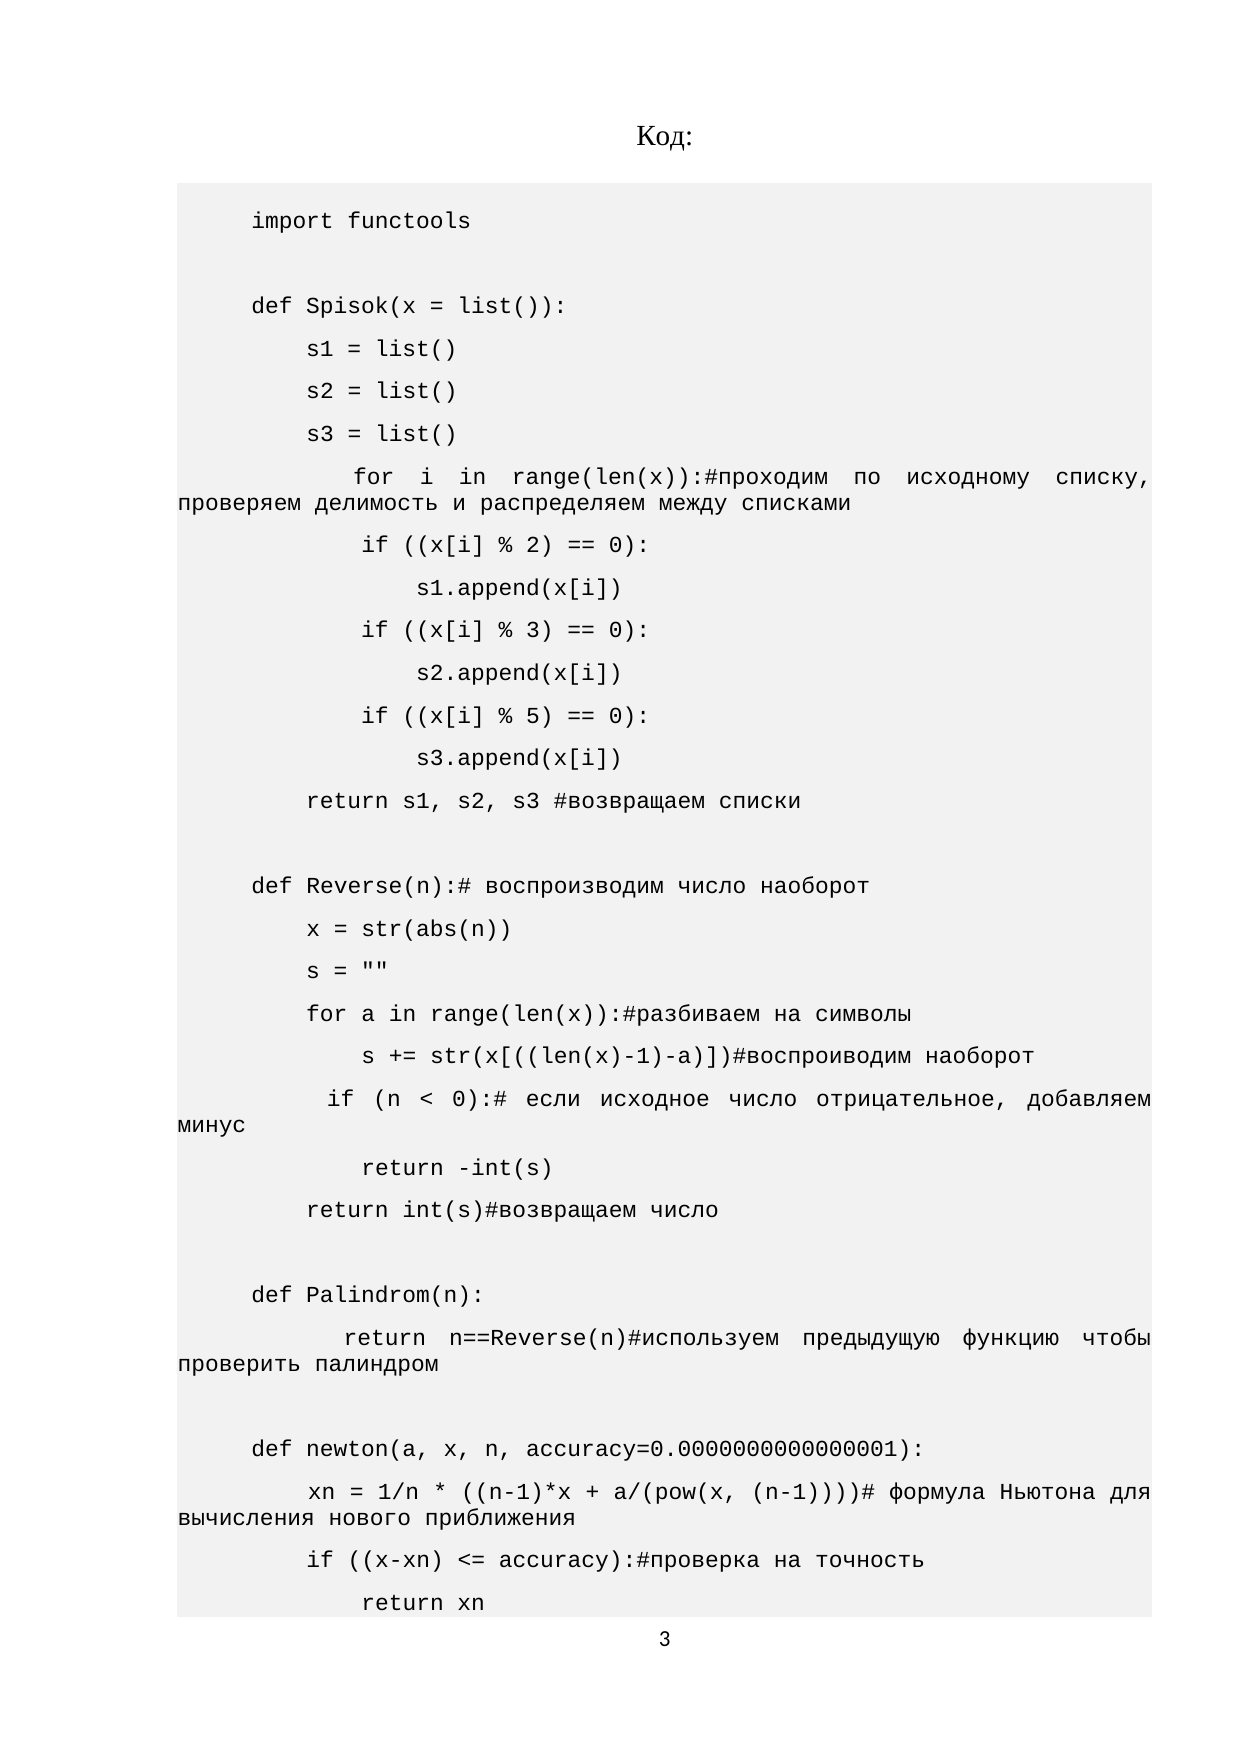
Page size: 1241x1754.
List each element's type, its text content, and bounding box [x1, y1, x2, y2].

text s = "" [177, 959, 1152, 986]
text if ((x-xn) <= accuracy):#проверка на точность [177, 1549, 1152, 1574]
text import functools [177, 209, 1152, 235]
text s1 = list() [177, 337, 1152, 363]
text Код: [177, 118, 1152, 152]
text s2.append(x[i]) [177, 661, 1152, 687]
text return -int(s) [177, 1156, 1152, 1182]
text if ((x[i] % 3) == 0): [177, 619, 1152, 645]
text for a in range(len(x)):#разбиваем на символы [177, 1002, 1152, 1028]
text xn = 1/n * ((n-1)*x + a/(pow(x, (n-1))))# формула Ньютона для вычисления нового приближения [177, 1480, 1152, 1532]
text s1.append(x[i]) [177, 576, 1152, 602]
text s3.append(x[i]) [177, 747, 1152, 772]
text for i in range(len(x)):#проходим по исходному списку, проверяем делимость и распределяем между списками [177, 465, 1152, 517]
text s3 = list() [177, 422, 1152, 448]
text s += str(x[((len(x)-1)-a)])#воспроиводим наоборот [177, 1045, 1152, 1071]
text return s1, s2, s3 #возвращаем списки [177, 789, 1152, 815]
text return int(s)#возвращаем число [177, 1198, 1152, 1224]
text if ((x[i] % 2) == 0): [177, 533, 1152, 559]
text def newton(a, x, n, accuracy=0.0000000000000001): [177, 1437, 1152, 1463]
text x = str(abs(n)) [177, 917, 1152, 943]
text def Spisok(x = list()): [177, 294, 1152, 321]
text if (n < 0):# если исходное число отрицательное, добавляем минус [177, 1087, 1152, 1139]
text s2 = list() [177, 380, 1152, 406]
text def Reverse(n):# воспроизводим число наоборот [177, 874, 1152, 900]
text if ((x[i] % 5) == 0): [177, 704, 1152, 730]
text def Palindrom(n): [177, 1284, 1152, 1310]
text return n==Reverse(n)#используем предыдущую функцию чтобы проверить палиндром [177, 1326, 1152, 1378]
text return xn [177, 1591, 1152, 1617]
